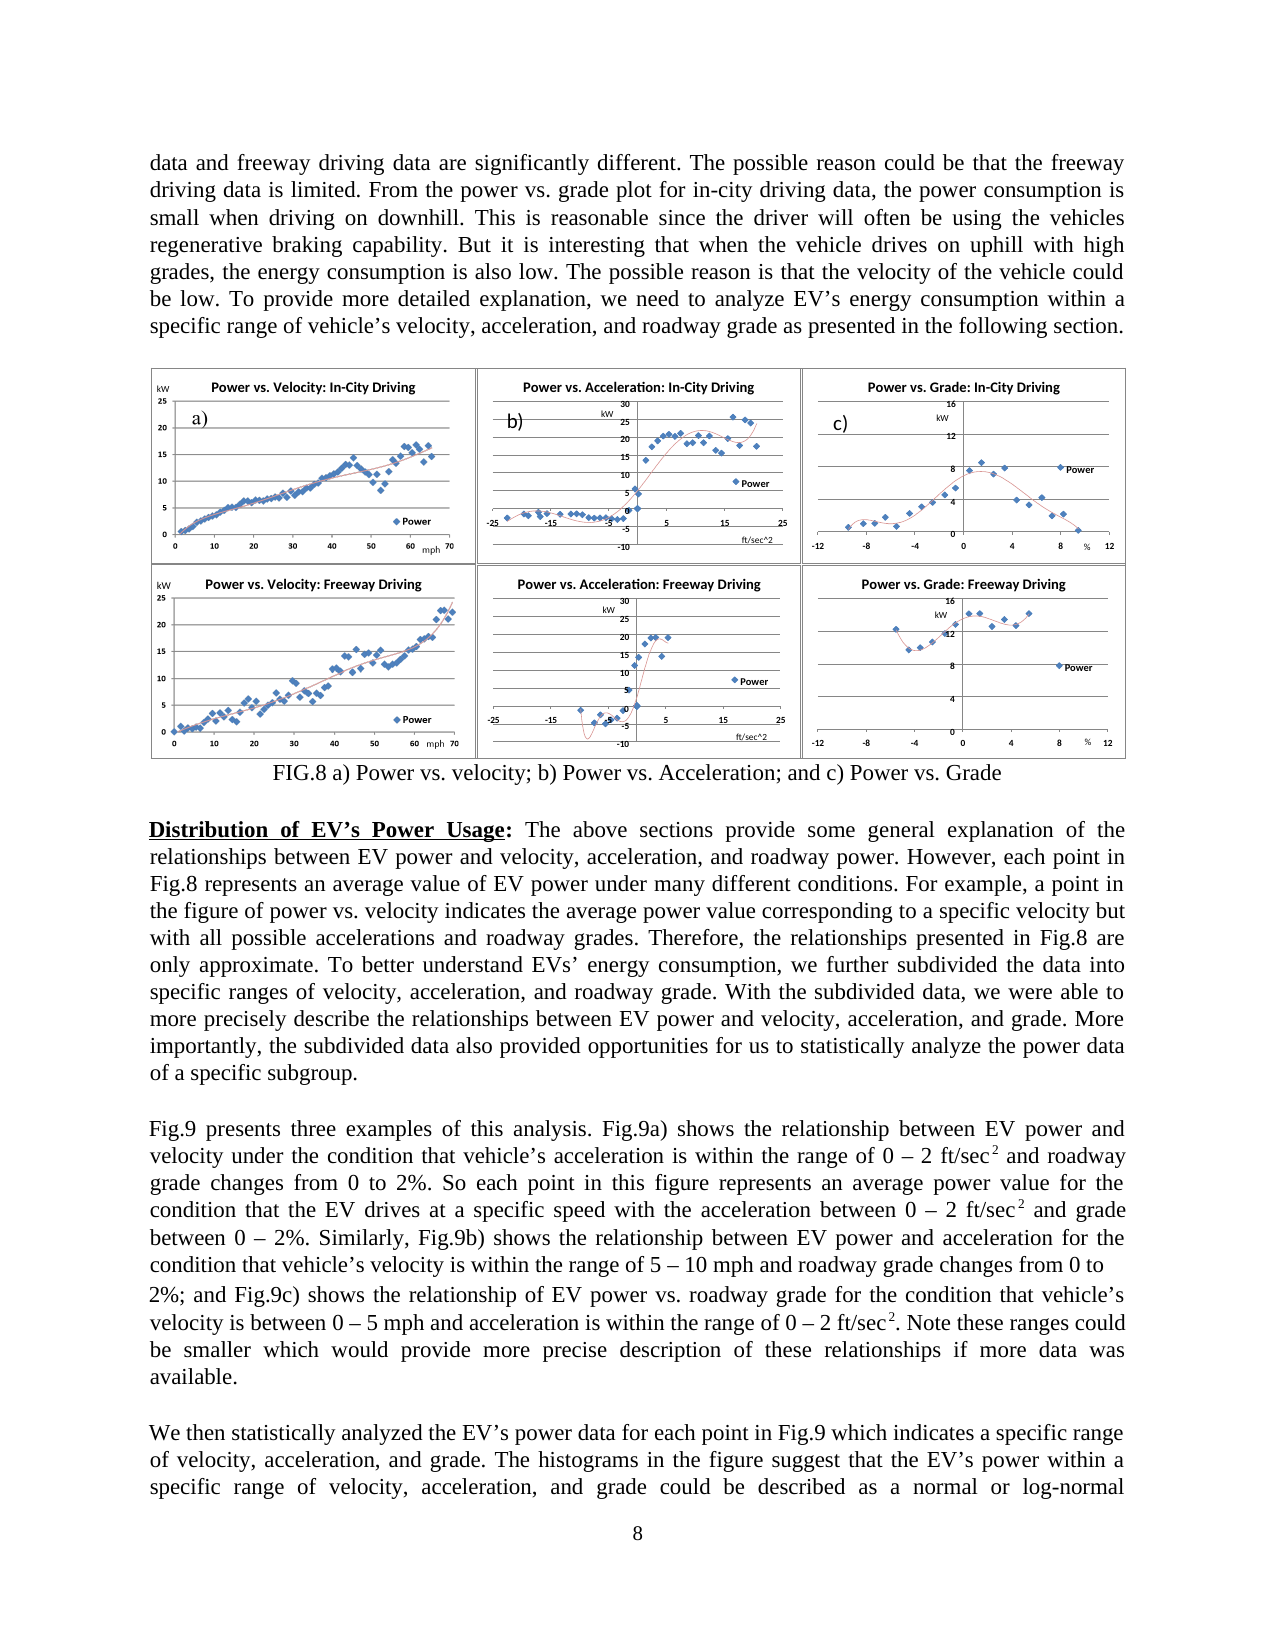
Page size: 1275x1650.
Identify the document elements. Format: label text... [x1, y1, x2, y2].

picture [157, 397, 454, 555]
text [148, 1419, 1126, 1500]
text Distribution of EV’s Power Usage: The above sections provide some general explanation of the relationships between EV power and velocity, acceleration, and roadway power. However, each point in Fig.8 represents an average value of EV power under many different conditions. For example, a point in the figure of power vs. velocity indicates the average power value corresponding to a specific velocity but with all possible accelerations and roadway grades. Therefore, the relationships presented in Fig.8 are only approximate. To better understand EVs’ energy consumption, we further subdivided the data into specific ranges of velocity, acceleration, and roadway grade. With the subdivided data, we were able to more precisely describe the relationships between EV power and velocity, acceleration, and grade. More importantly, the subdivided data also provided opportunities for us to statistically analyze the power data of a specific subgroup. [148, 816, 1126, 1086]
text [148, 149, 1126, 338]
table_cell kW Power vs. Velocity: Freeway Driving [152, 565, 475, 757]
subtitle FIG.8 a) Power vs. velocity; b) Power vs. Acceleration; and c) Power vs. Grade [144, 759, 1131, 785]
table_header Power vs. Grade: In-City Driving [803, 369, 1125, 563]
picture [156, 594, 459, 749]
table_header kW Power vs. Velocity: In-City Driving [152, 369, 475, 563]
table_cell Power vs. Grade: Freeway Driving [803, 566, 1125, 757]
text Fig.9 presents three examples of this analysis. Fig.9a) shows the relationship between EV power and velocity under the condition that vehicle’s acceleration is within the range of 0 – 2 ft/sec2 and roadway grade changes from 0 to 2%. So each point in this figure represents an average power value for the condition that the EV drives at a specific speed with the acceleration between 0 – 2 ft/sec2 and grade between 0 – 2%. Similarly, Fig.9b) shows the relationship between EV power and acceleration for the condition that vehicle’s velocity is within the range of 5 – 10 mph and roadway grade changes from 0 to [148, 1115, 1126, 1277]
table_header Power vs. Acceleration: In-City Driving [478, 369, 800, 563]
table_cell Power vs. Acceleration: Freeway Driving [478, 566, 800, 757]
text 2%; and Fig.9c) shows the relationship of EV power vs. roadway grade for the condition that vehicle’s velocity is between 0 – 5 mph and acceleration is within the range of 0 – 2 ft/sec2. Note these ranges could be smaller which would provide more precise description of these relationships if more data was available. [148, 1281, 1126, 1389]
